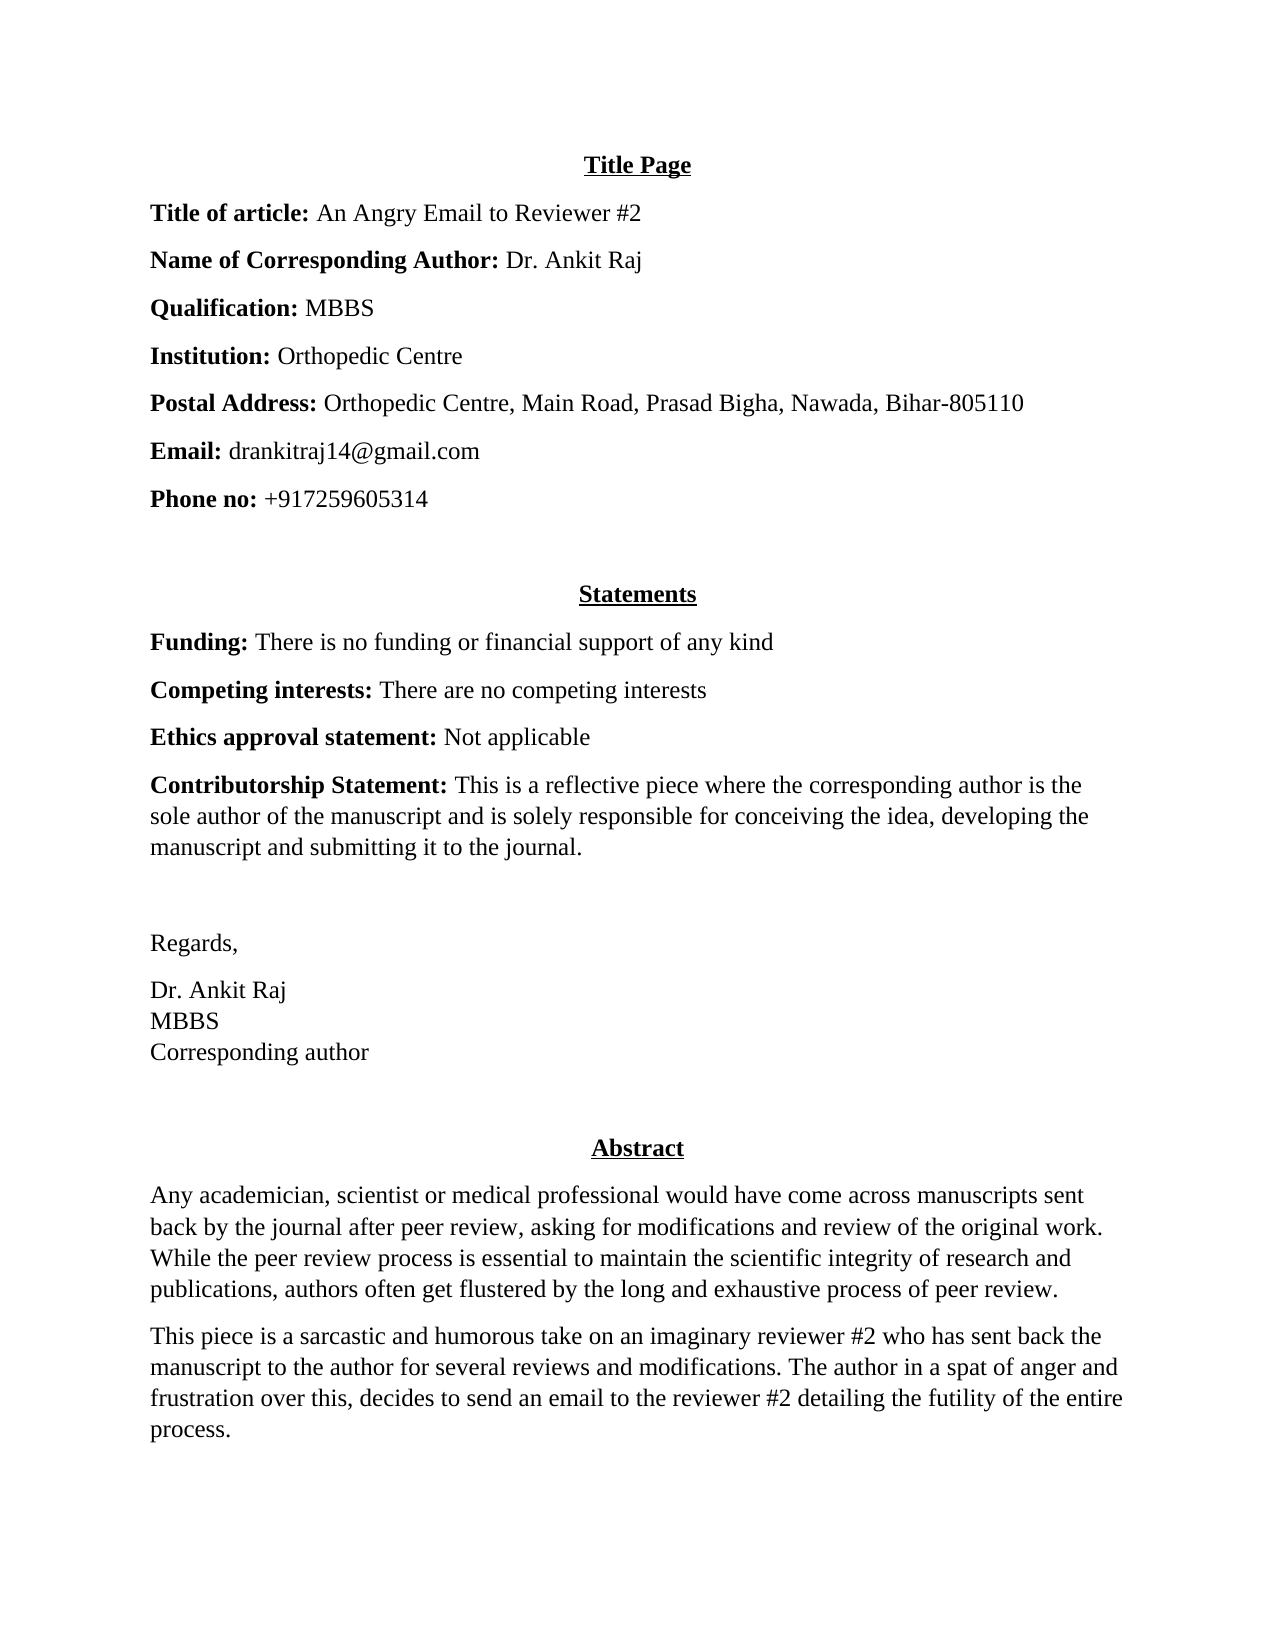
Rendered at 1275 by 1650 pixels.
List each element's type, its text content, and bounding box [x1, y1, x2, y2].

text Phone no: +917259605314 [150, 484, 1125, 513]
text Postal Address: Orthopedic Centre, Main Road, Prasad Bigha, Nawada, Bihar-805110 [150, 388, 1125, 417]
text Funding: There is no funding or financial support of any kind [150, 627, 1125, 656]
text Regards, [150, 928, 1125, 956]
text Dr. Ankit Raj MBBS Corresponding author [150, 975, 1125, 1066]
text Institution: Orthopedic Centre [150, 341, 1125, 369]
text Competing interests: There are no competing interests [150, 675, 1125, 703]
text Any academician, scientist or medical professional would have come across manuscripts sent back by the journal after peer review, asking for modifications and review of the original work. While the peer review process is essential to maintain the scientific integrity of research and publications, authors often get flustered by the long and exhaustive process of peer review. [150, 1181, 1125, 1302]
text Title Page [150, 150, 1125, 179]
text Abstract [150, 1133, 1125, 1162]
text This piece is a sarcastic and humorous take on an imaginary reviewer #2 who has sent back the manuscript to the author for several reviews and modifications. The author in a spat of anger and frustration over this, decides to send an email to the reviewer #2 detailing the futility of the entire process. [150, 1321, 1125, 1443]
text Qualification: MBBS [150, 293, 1125, 322]
text Ethics approval statement: Not applicable [150, 722, 1125, 751]
text Contributorship Statement: This is a reflective piece where the corresponding author is the sole author of the manuscript and is solely responsible for conceiving the idea, developing the manuscript and submitting it to the journal. [150, 770, 1125, 861]
text Name of Corresponding Author: Dr. Ankit Raj [150, 245, 1125, 274]
text Title of article: An Angry Email to Reviewer #2 [150, 198, 1125, 226]
text Email: drankitraj14@gmail.com [150, 436, 1125, 465]
text Statements [150, 579, 1125, 608]
